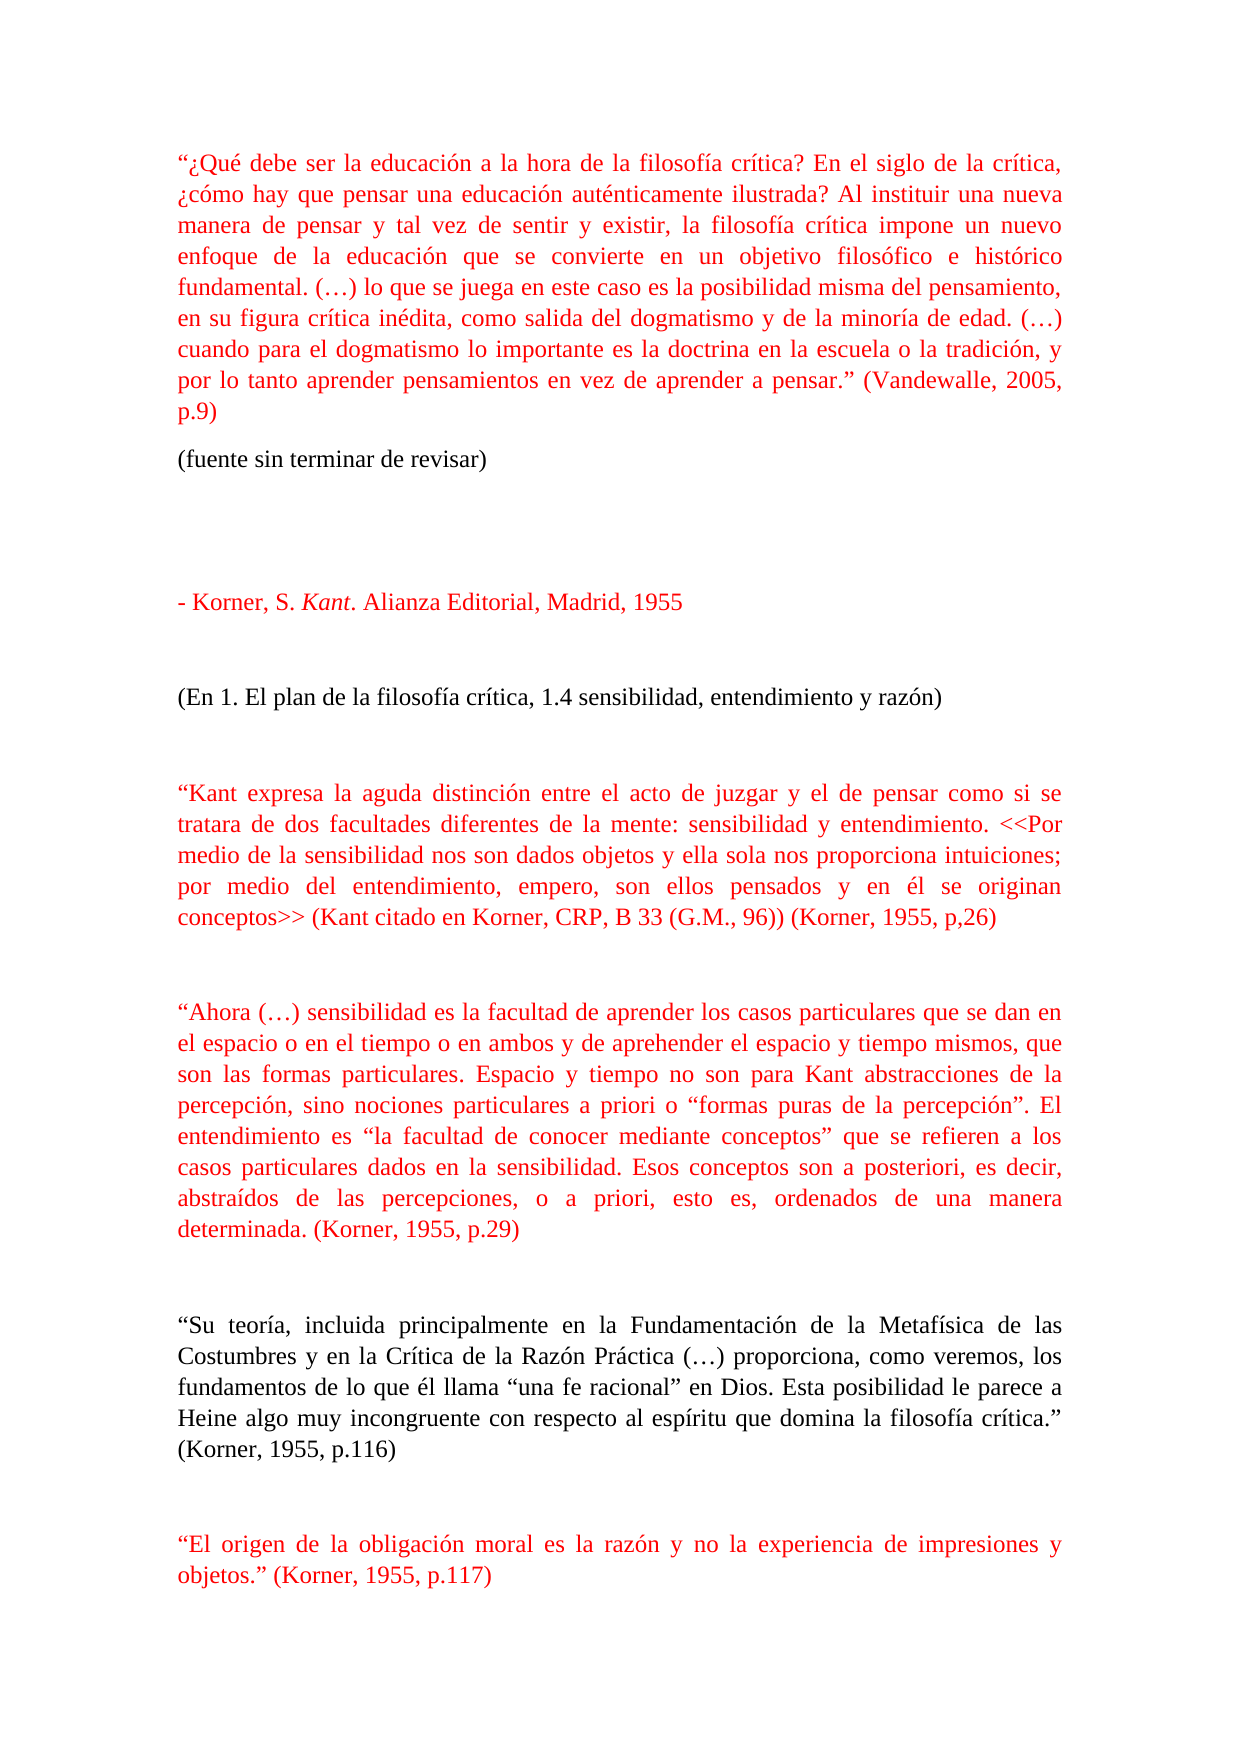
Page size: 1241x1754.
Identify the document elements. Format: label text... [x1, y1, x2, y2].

text “Su teoría, incluida principalmente en la Fundamentación de la Metafísica de las Costumbres y en la Crítica de la Razón Práctica (…) proporciona, como veremos, los fundamentos de lo que él llama “una fe racional” en Dios. Esta posibilidad le parece a Heine algo muy incongruente con respecto al espíritu que domina la filosofía crítica.” (Korner, 1955, p.116) [177, 1310, 1063, 1463]
text “El origen de la obligación moral es la razón y no la experiencia de impresiones y objetos.” (Korner, 1955, p.117) [177, 1529, 1063, 1589]
text “¿Qué debe ser la educación a la hora de la filosofía crítica? En el siglo de la crítica, ¿cómo hay que pensar una educación auténticamente ilustrada? Al instituir una nueva manera de pensar y tal vez de sentir y existir, la filosofía crítica impone un nuevo enfoque de la educación que se convierte en un objetivo filosófico e histórico fundamental. (…) lo que se juega en este caso es la posibilidad misma del pensamiento, en su figura crítica inédita, como salida del dogmatismo y de la minoría de edad. (…) cuando para el dogmatismo lo importante es la doctrina en la escuela o la tradición, y por lo tanto aprender pensamientos en vez de aprender a pensar.” (Vandewalle, 2005, p.9) [177, 148, 1063, 425]
text (En 1. El plan de la filosofía crítica, 1.4 sensibilidad, entendimiento y razón) [177, 682, 1063, 711]
text “Ahora (…) sensibilidad es la facultad de aprender los casos particulares que se dan en el espacio o en el tiempo o en ambos y de aprehender el espacio y tiempo mismos, que son las formas particulares. Espacio y tiempo no son para Kant abstracciones de la percepción, sino nociones particulares a priori o “formas puras de la percepción”. El entendimiento es “la facultad de conocer mediante conceptos” que se refieren a los casos particulares dados en la sensibilidad. Esos conceptos son a posteriori, es decir, abstraídos de las percepciones, o a priori, esto es, ordenados de una manera determinada. (Korner, 1955, p.29) [177, 997, 1063, 1243]
text - Korner, S. Kant. Alianza Editorial, Madrid, 1955 [177, 587, 1063, 616]
text “Kant expresa la aguda distinción entre el acto de juzgar y el de pensar como si se tratara de dos facultades diferentes de la mente: sensibilidad y entendimiento. <<Por medio de la sensibilidad nos son dados objetos y ella sola nos proporciona intuiciones; por medio del entendimiento, empero, son ellos pensados y en él se originan conceptos>> (Kant citado en Korner, CRP, B 33 (G.M., 96)) (Korner, 1955, p,26) [177, 778, 1063, 931]
text (fuente sin terminar de revisar) [177, 444, 1063, 472]
